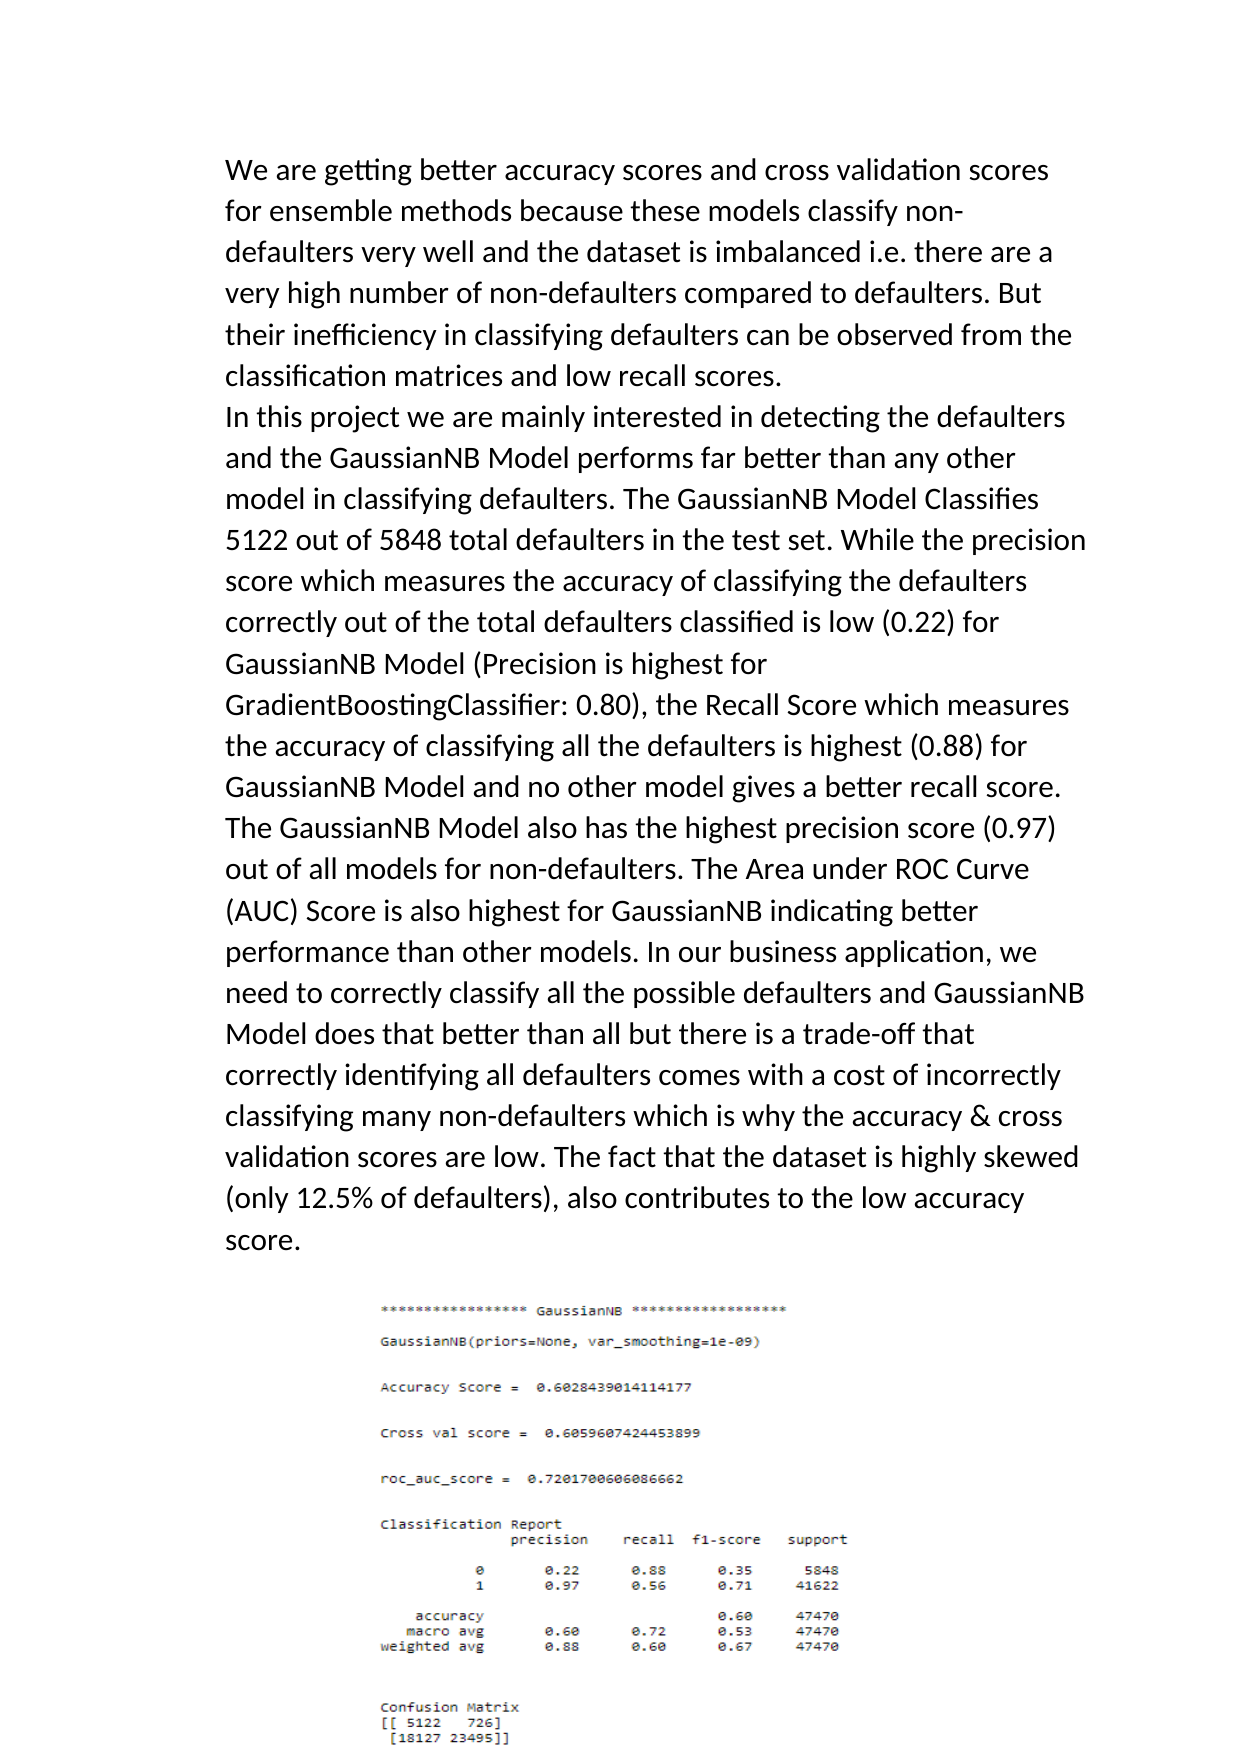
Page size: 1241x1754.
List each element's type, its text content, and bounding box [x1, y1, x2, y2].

list We are getting better accuracy scores and cross validation scores for ensemble methods because these models classify non-defaulters very well and the dataset is imbalanced i.e. there are a very high number of non-defaulters compared to defaulters. But their inefficiency in classifying defaulters can be observed from the classification matrices and low recall scores. [225, 150, 1090, 394]
list In this project we are mainly interested in detecting the defaulters and the GaussianNB Model performs far better than any other model in classifying defaulters. The GaussianNB Model Classifies 5122 out of 5848 total defaulters in the test set. While the precision score which measures the accuracy of classifying the defaulters correctly out of the total defaulters classified is low (0.22) for GaussianNB Model (Precision is highest for GradientBoostingClassifier: 0.80), the Recall Score which measures the accuracy of classifying all the defaulters is highest (0.88) for GaussianNB Model and no other model gives a better recall score. The GaussianNB Model also has the highest precision score (0.97) out of all models for non-defaulters. The Area under ROC Curve (AUC) Score is also highest for GaussianNB indicating better performance than other models. In our business application, we need to correctly classify all the possible defaulters and GaussianNB Model does that better than all but there is a trade-off that correctly identifying all defaulters comes with a cost of incorrectly classifying many non-defaulters which is why the accuracy & cross validation scores are low. The fact that the dataset is highly skewed (only 12.5% of defaulters), also contributes to the low accuracy score. [225, 397, 1090, 1258]
picture [369, 1299, 872, 1754]
